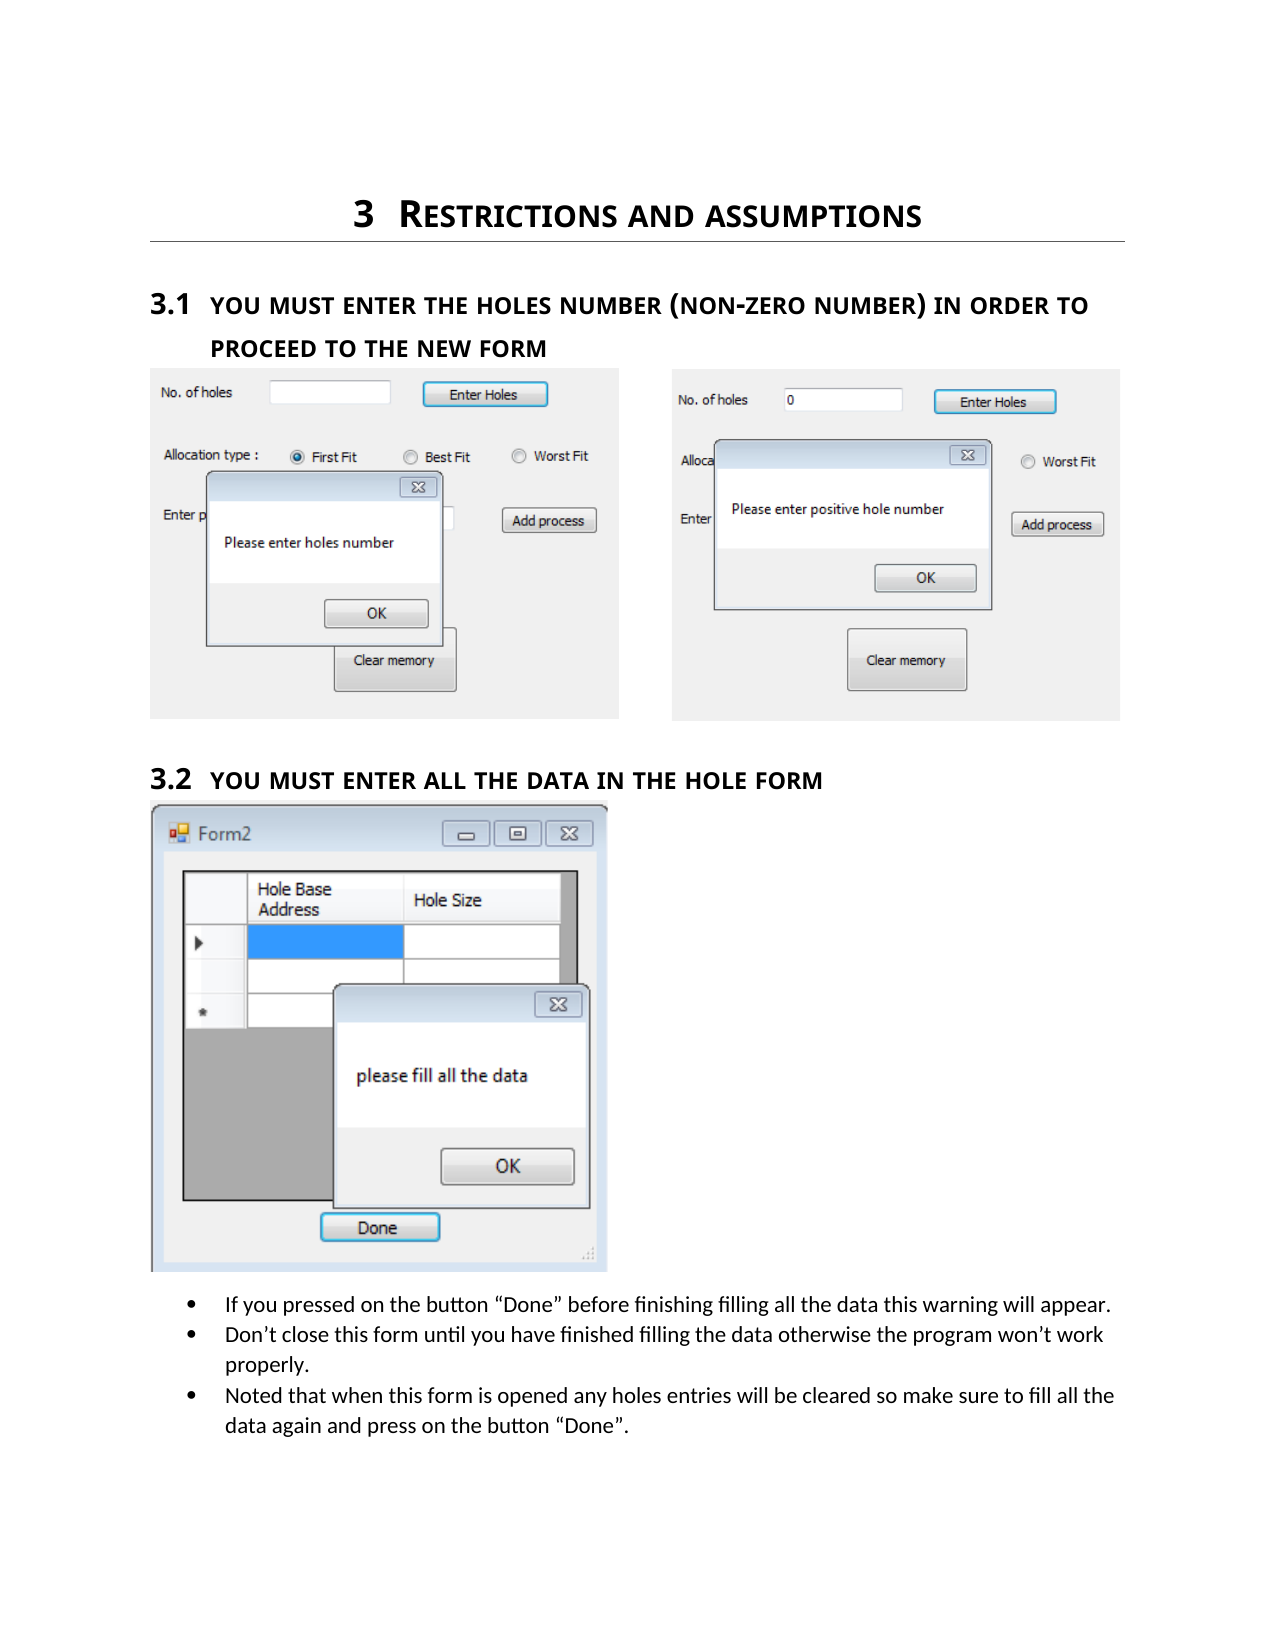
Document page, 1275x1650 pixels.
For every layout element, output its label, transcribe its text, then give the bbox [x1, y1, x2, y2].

subtitle you must enter the holes number (non-zero number) in order to proceed to the new form [150, 283, 1125, 366]
picture [671, 369, 1121, 721]
list If you pressed on the button “Done” before finishing filling all the data this warning will appear. [187, 1290, 1125, 1318]
list Noted that when this form is opened any holes entries will be cleared so make sure to fill all the data again and press on the button “Done”. [187, 1381, 1125, 1439]
picture [150, 368, 619, 719]
subtitle Restrictions and assumptions [150, 187, 1125, 241]
subtitle you must enter all the data in the hole form [150, 758, 1125, 798]
list Don’t close this form until you have finished filling the data otherwise the program won’t work properly. [187, 1320, 1125, 1378]
picture [150, 800, 608, 1272]
